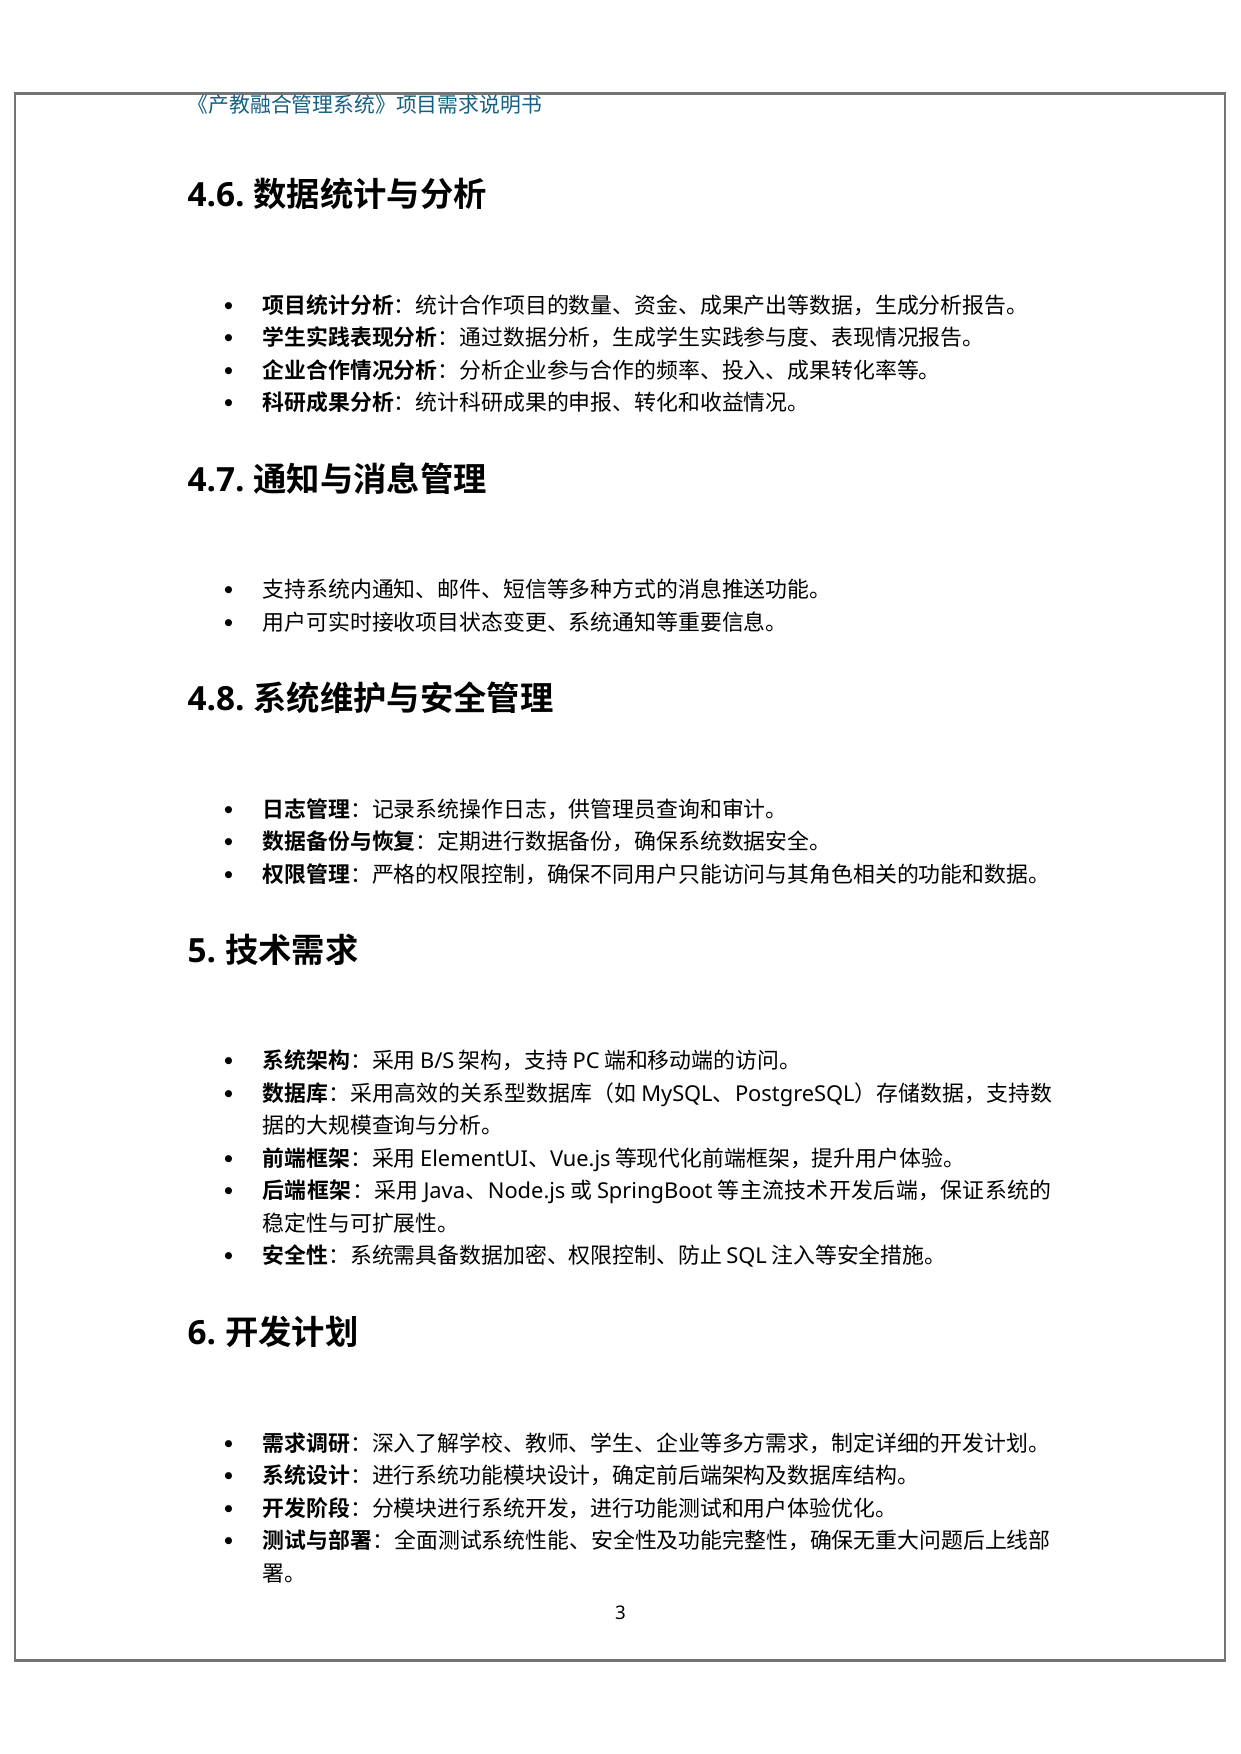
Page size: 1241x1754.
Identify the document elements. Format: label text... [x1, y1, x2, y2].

list 日志管理：记录系统操作日志，供管理员查询和审计。 [225, 791, 1053, 824]
list 后端框架：采用Java、Node.js或SpringBoot等主流技术开发后端，保证系统的稳定性与可扩展性。 [225, 1173, 1053, 1238]
list 学生实践表现分析：通过数据分析，生成学生实践参与度、表现情况报告。 [225, 320, 1053, 352]
subtitle 4.8. 系统维护与安全管理 [187, 664, 1053, 729]
list 企业合作情况分析：分析企业参与合作的频率、投入、成果转化率等。 [225, 352, 1053, 385]
list 开发阶段：分模块进行系统开发，进行功能测试和用户体验优化。 [225, 1490, 1053, 1523]
list 测试与部署：全面测试系统性能、安全性及功能完整性，确保无重大问题后上线部署。 [225, 1523, 1053, 1588]
list 支持系统内通知、邮件、短信等多种方式的消息推送功能。 [225, 572, 1053, 604]
list 安全性：系统需具备数据加密、权限控制、防止SQL注入等安全措施。 [225, 1238, 1053, 1271]
subtitle 4.7. 通知与消息管理 [187, 444, 1053, 509]
list 系统设计：进行系统功能模块设计，确定前后端架构及数据库结构。 [225, 1458, 1053, 1490]
list 需求调研：深入了解学校、教师、学生、企业等多方需求，制定详细的开发计划。 [225, 1425, 1053, 1458]
list 项目统计分析：统计合作项目的数量、资金、成果产出等数据，生成分析报告。 [225, 287, 1053, 320]
list 数据备份与恢复：定期进行数据备份，确保系统数据安全。 [225, 824, 1053, 856]
subtitle 6. 开发计划 [187, 1298, 1053, 1363]
list 前端框架：采用ElementUI、Vue.js等现代化前端框架，提升用户体验。 [225, 1141, 1053, 1173]
list 科研成果分析：统计科研成果的申报、转化和收益情况。 [225, 385, 1053, 417]
list 用户可实时接收项目状态变更、系统通知等重要信息。 [225, 604, 1053, 637]
list 数据库：采用高效的关系型数据库（如MySQL、PostgreSQL）存储数据，支持数据的大规模查询与分析。 [225, 1076, 1053, 1141]
list 系统架构：采用B/S架构，支持PC端和移动端的访问。 [225, 1043, 1053, 1076]
subtitle 4.6. 数据统计与分析 [187, 160, 1053, 225]
subtitle 5. 技术需求 [187, 916, 1053, 981]
list 权限管理：严格的权限控制，确保不同用户只能访问与其角色相关的功能和数据。 [225, 856, 1053, 889]
